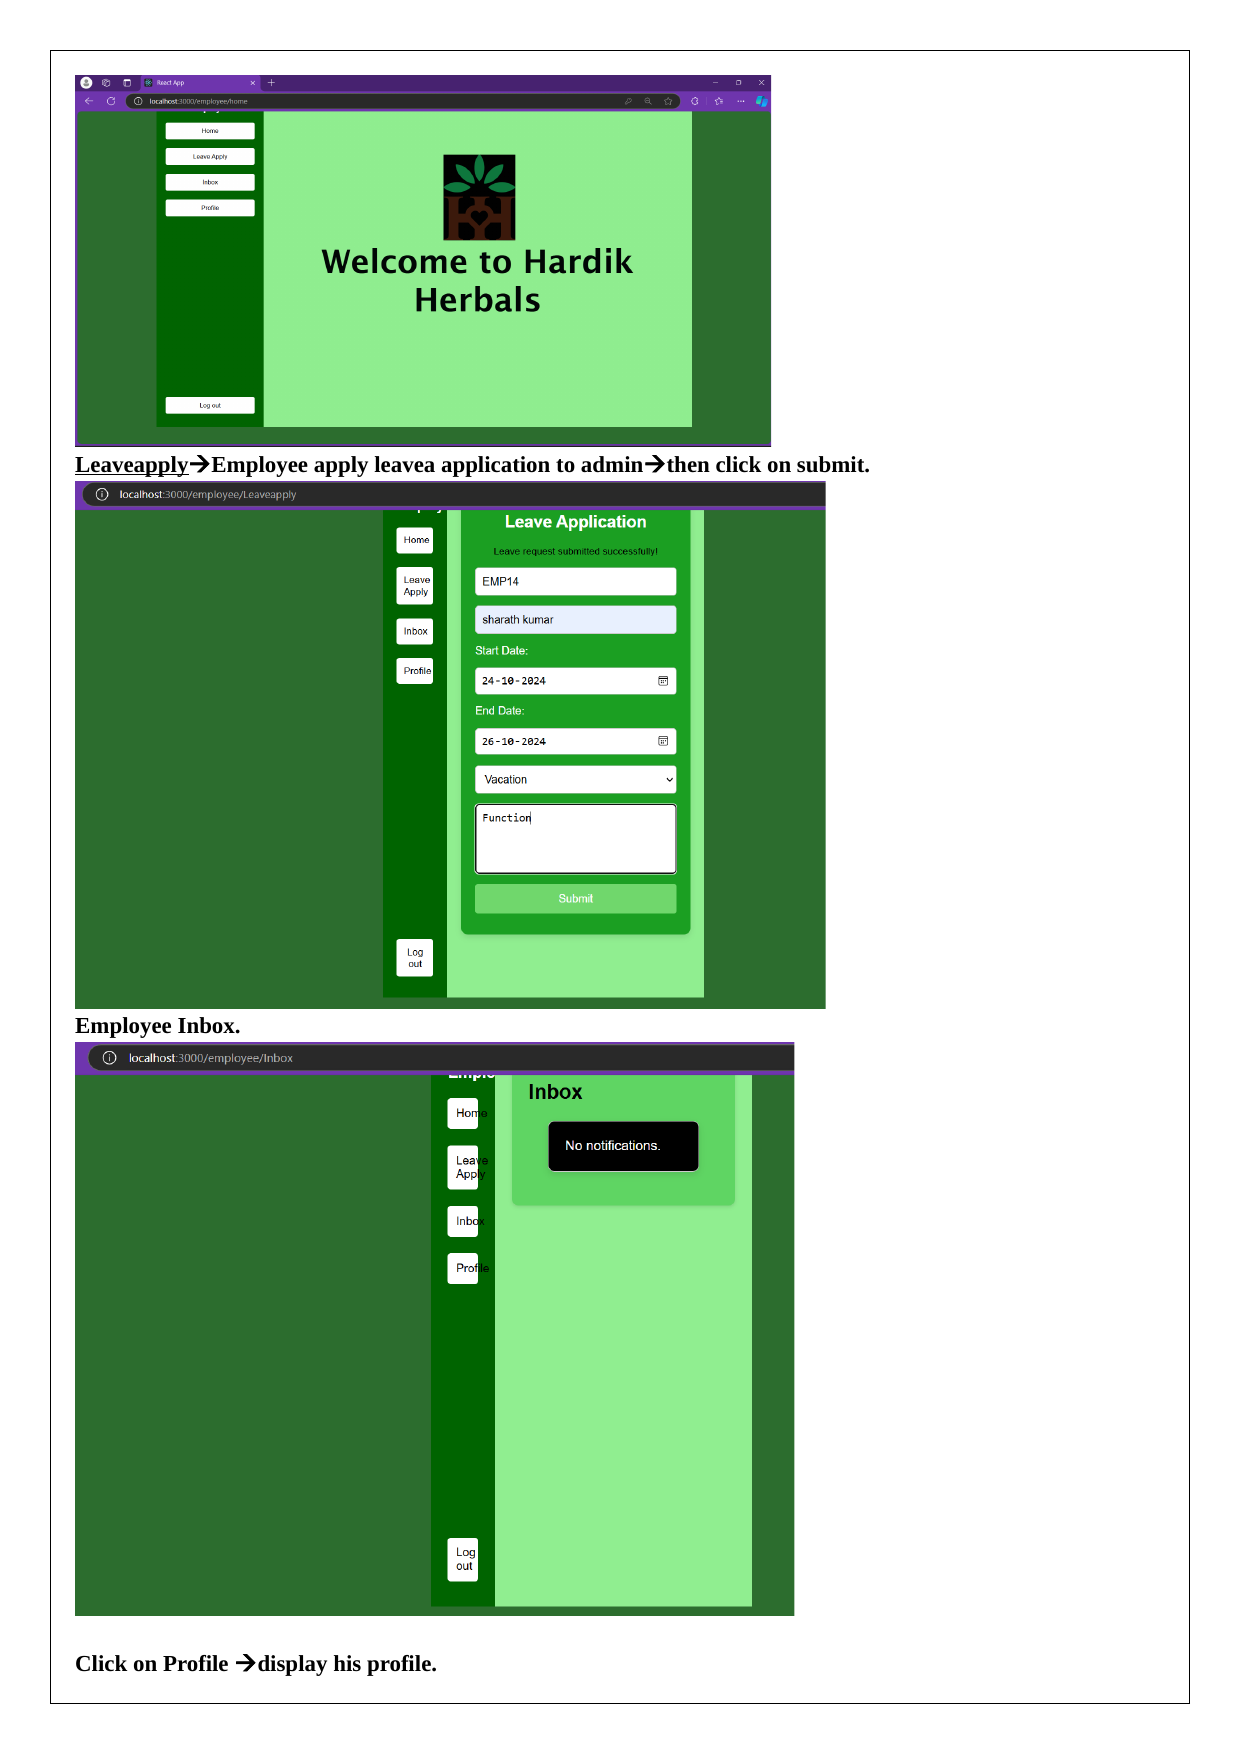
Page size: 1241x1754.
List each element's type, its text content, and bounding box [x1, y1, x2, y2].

text Click on Profile display his profile. [75, 1650, 1165, 1676]
text Employee Inbox. [75, 1013, 1165, 1039]
text LeaveapplyEmployee apply leavea application to adminthen click on submit. [75, 451, 1165, 477]
picture [75, 481, 826, 1009]
picture [75, 1042, 795, 1616]
picture [75, 75, 772, 447]
